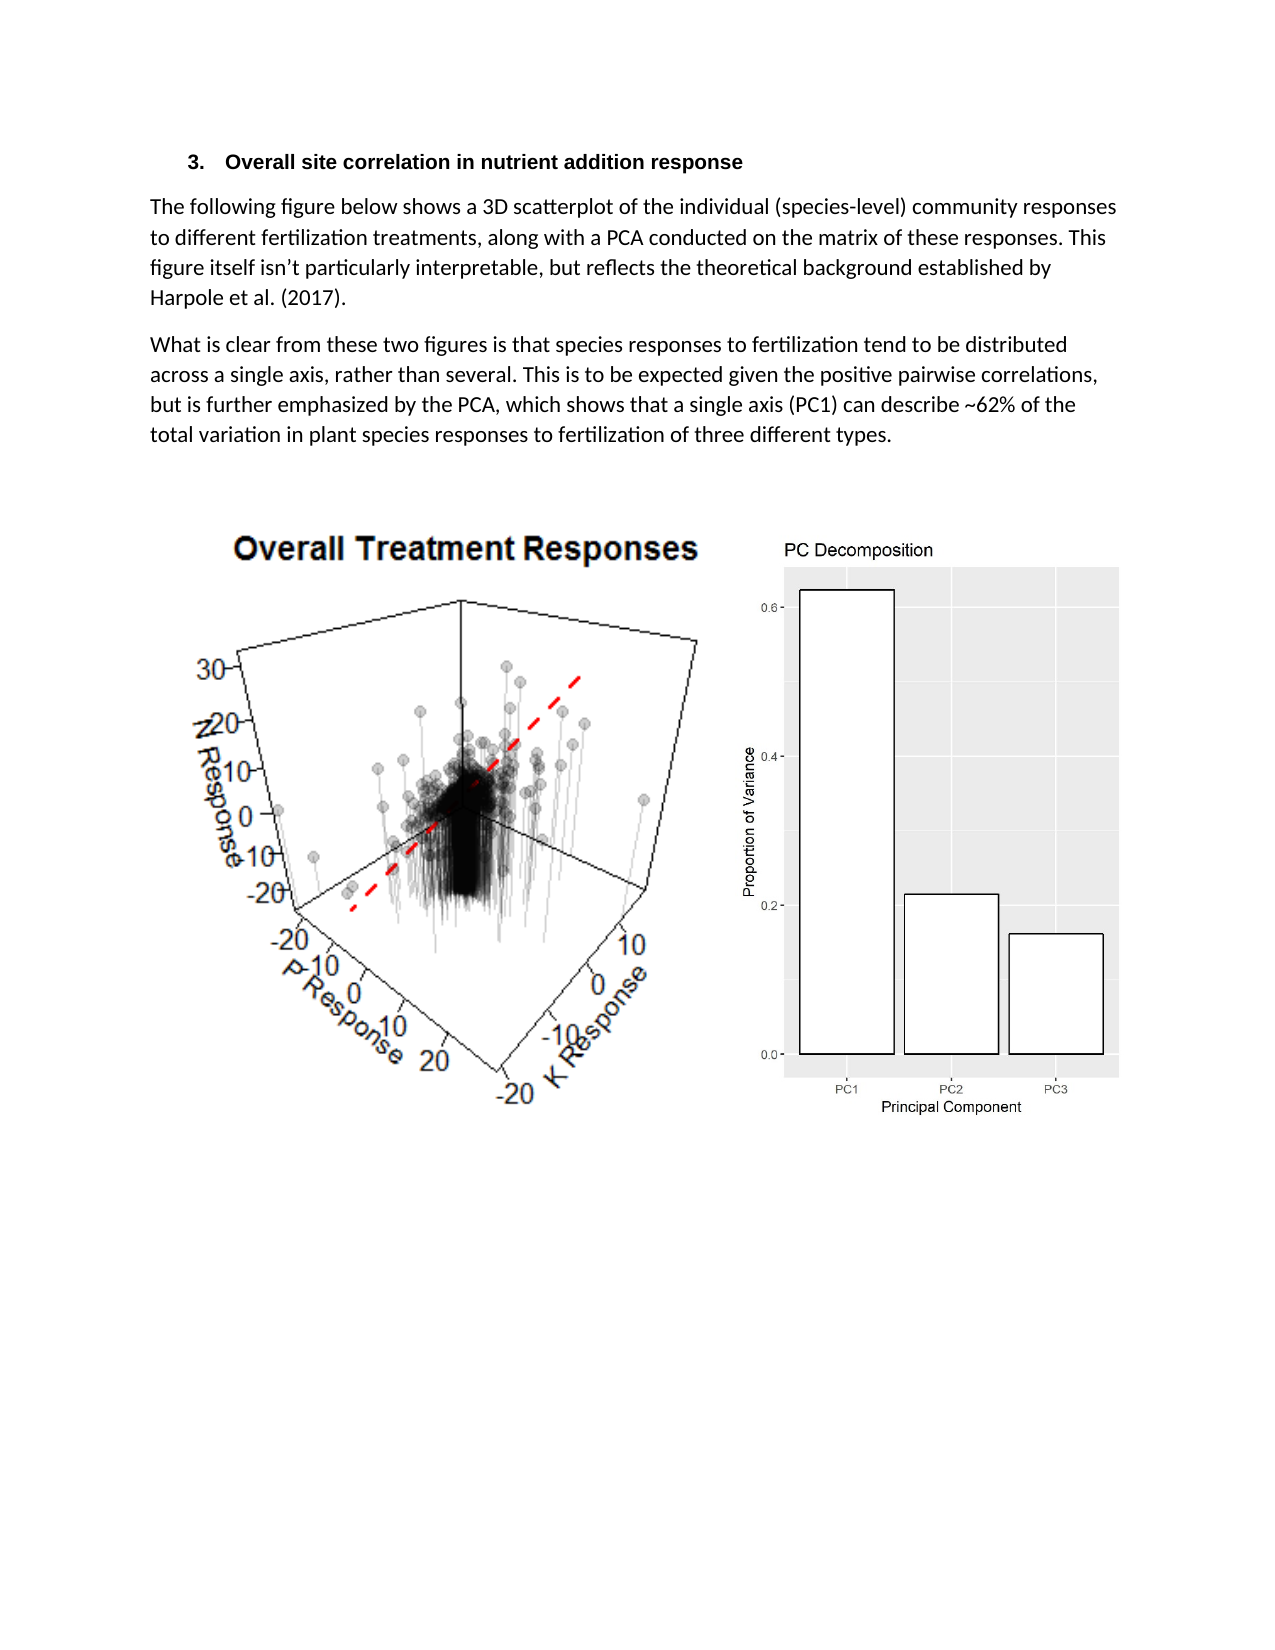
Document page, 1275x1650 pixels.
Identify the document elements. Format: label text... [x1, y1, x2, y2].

text The following figure below shows a 3D scatterplot of the individual (species-level) community responses to different fertilization treatments, along with a PCA conducted on the matrix of these responses. This figure itself isn’t particularly interpretable, but reflects the theoretical background established by Harpole et al. (2017). [150, 192, 1125, 311]
list Overall site correlation in nutrient addition response [187, 150, 1125, 174]
picture [150, 491, 1126, 1141]
text What is clear from these two figures is that species responses to fertilization tend to be distributed across a single axis, rather than several. This is to be expected given the positive pairwise correlations, but is further emphasized by the PCA, which shows that a single axis (PC1) can describe ~62% of the total variation in plant species responses to fertilization of three different types. [150, 330, 1125, 449]
